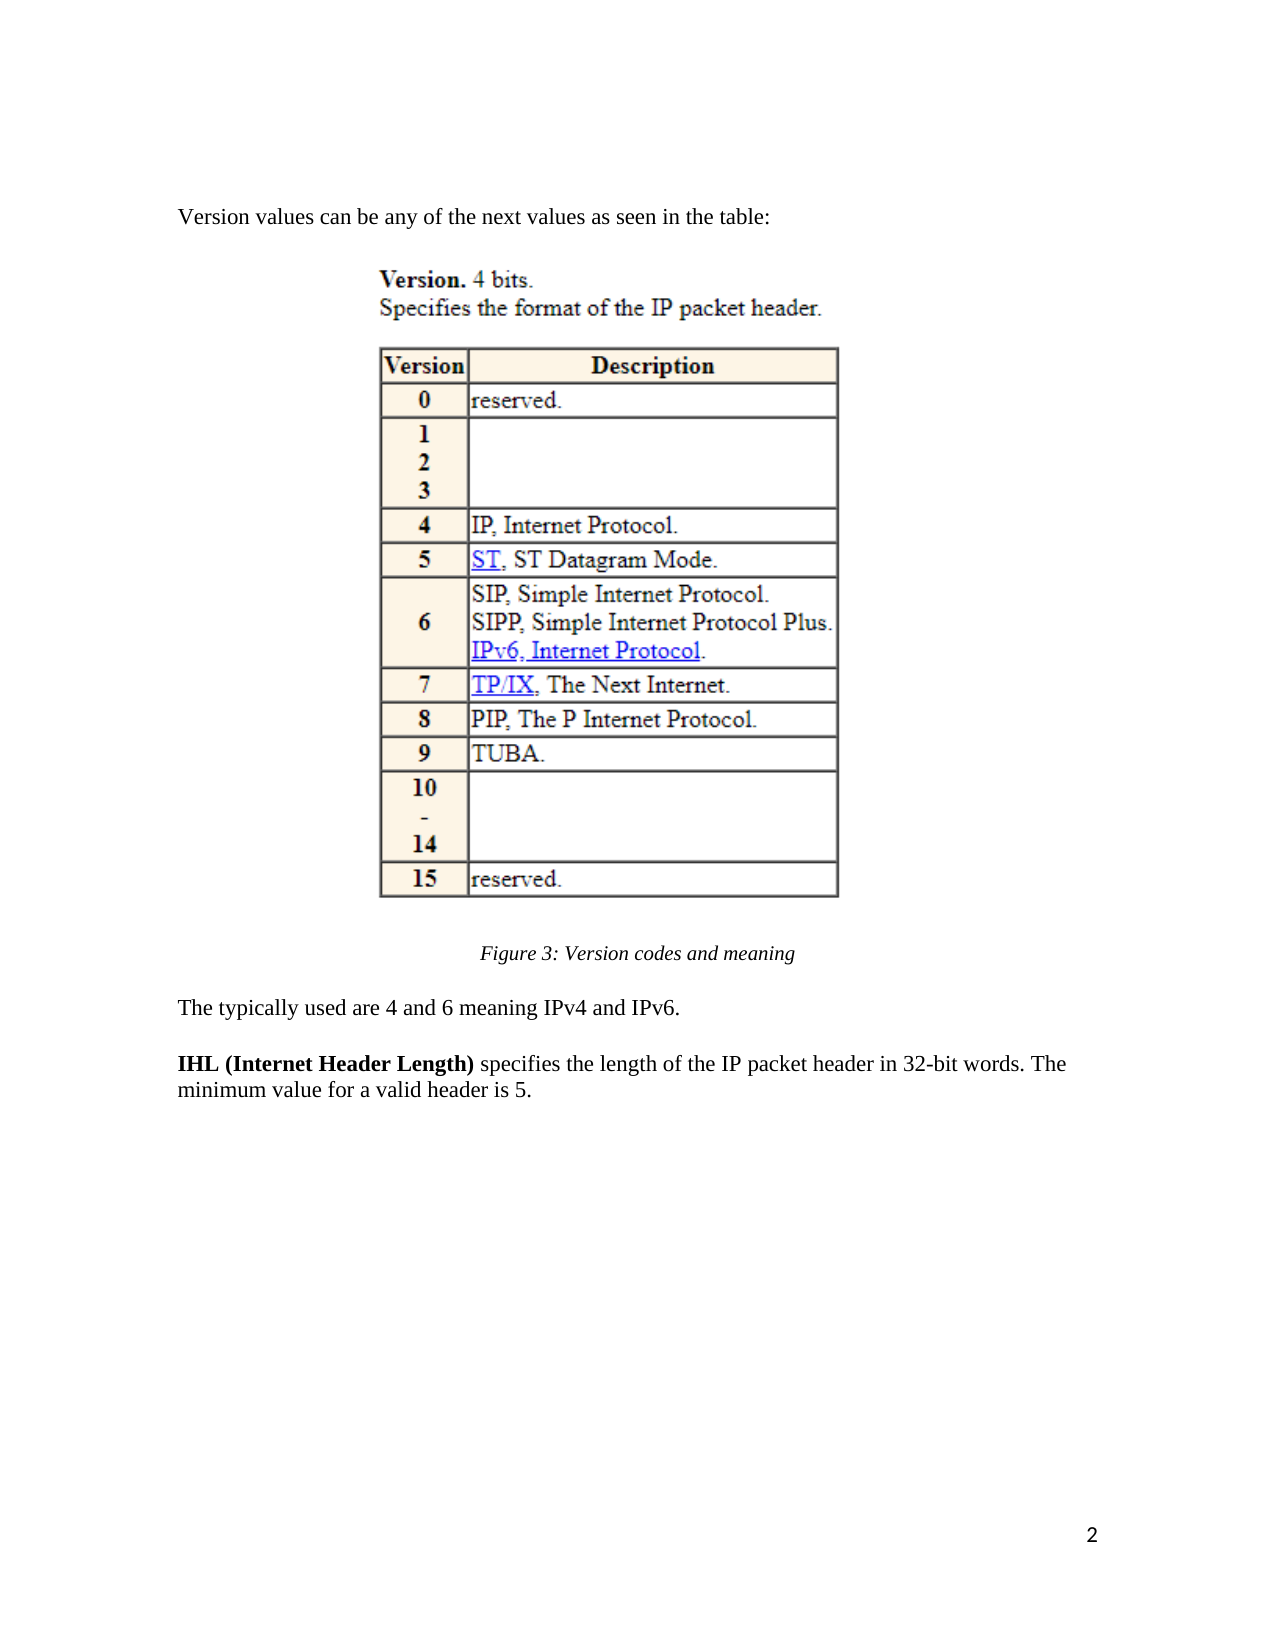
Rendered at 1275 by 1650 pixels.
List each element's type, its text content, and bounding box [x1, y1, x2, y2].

text The typically used are 4 and 6 meaning IPv4 and IPv6. [177, 994, 1098, 1021]
text Version values can be any of the next values as seen in the table: [177, 203, 1098, 229]
text IHL (Internet Header Length) specifies the length of the IP packet header in 32-bit words. The minimum value for a valid header is 5. [177, 1050, 1098, 1102]
picture [370, 258, 905, 912]
text Figure 3: Version codes and meaning [177, 941, 1098, 965]
